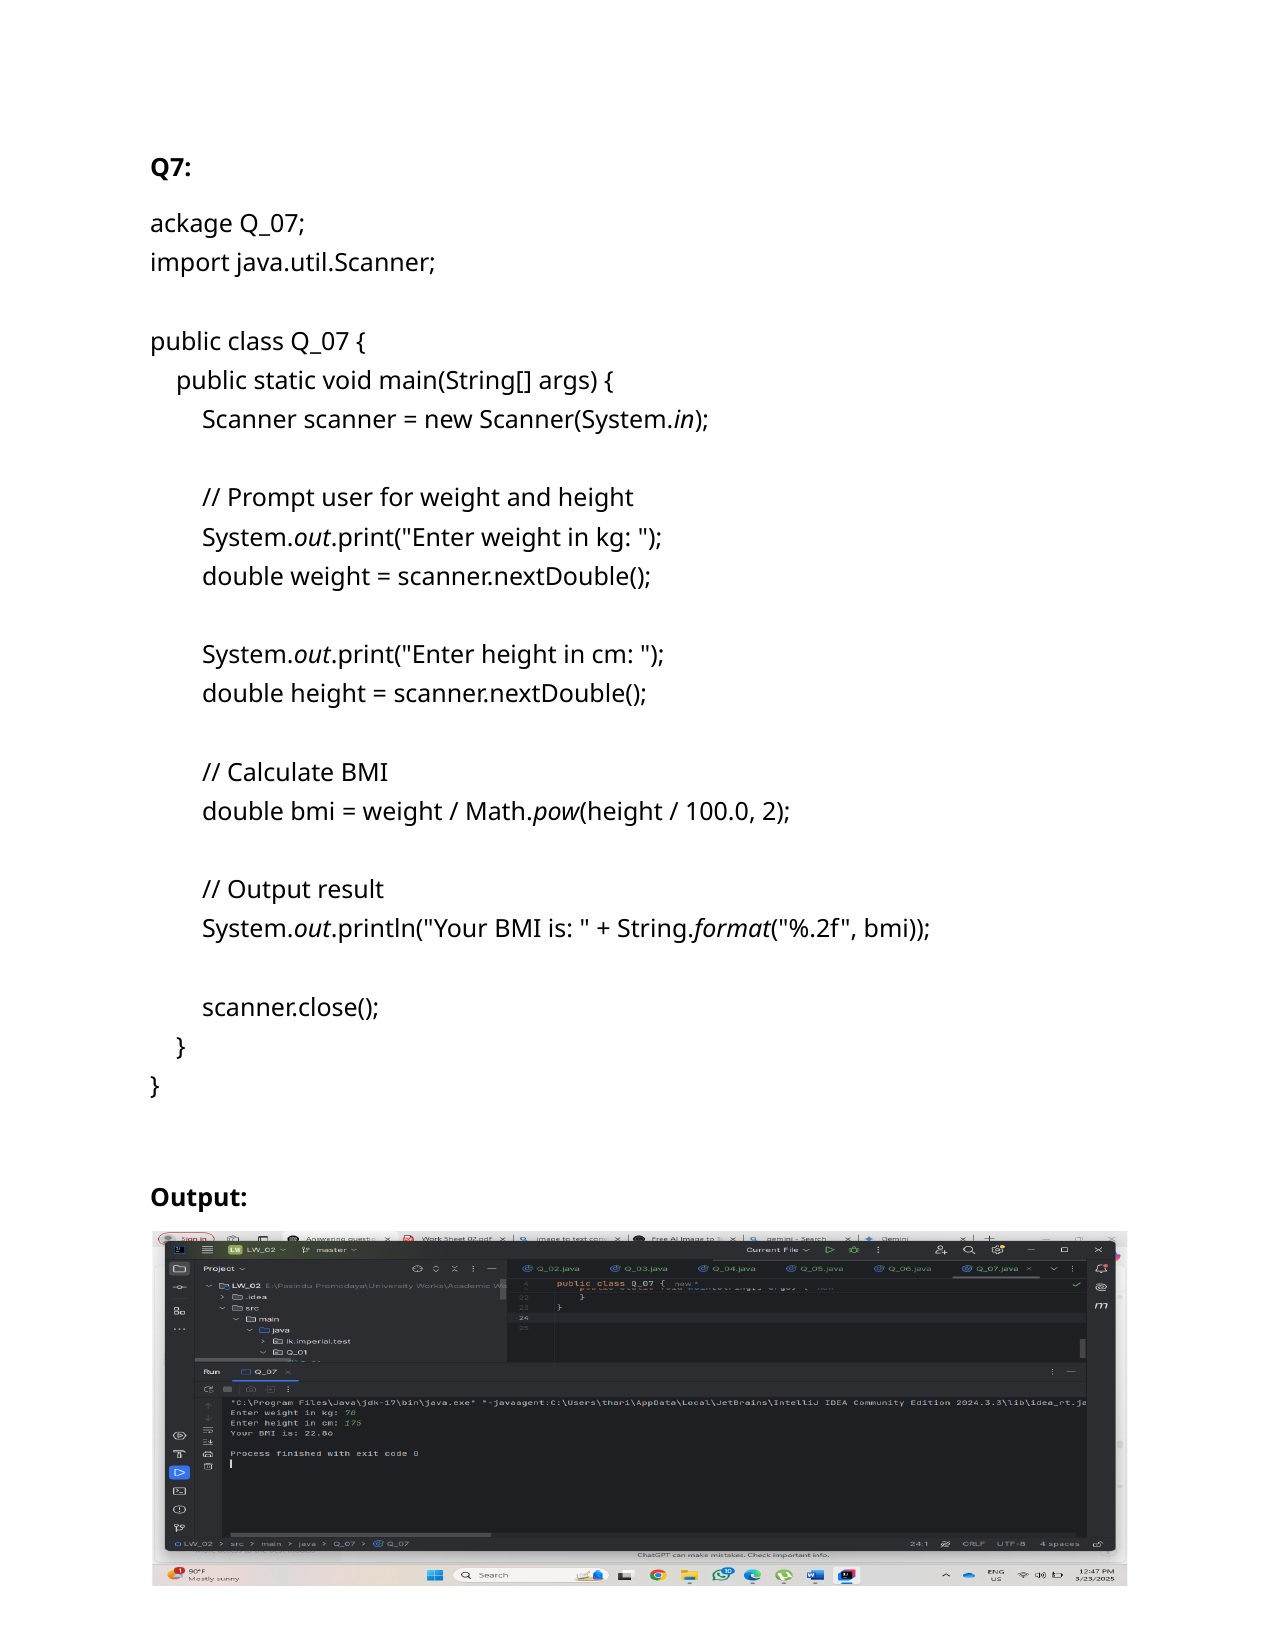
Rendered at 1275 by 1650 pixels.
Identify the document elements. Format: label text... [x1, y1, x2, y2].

text Q7: [150, 150, 1125, 184]
text ackage Q_07; import java.util.Scanner; public class Q_07 { public static void main(String[] args) { Scanner scanner = new Scanner(System.in); // Prompt user for weight and height System.out.print("Enter weight in kg: "); double weight = scanner.nextDouble(); System.out.print("Enter height in cm: "); double height = scanner.nextDouble(); // Calculate BMI double bmi = weight / Math.pow(height / 100.0, 2); // Output result System.out.println("Your BMI is: " + String.format("%.2f", bmi)); scanner.close(); } } [150, 206, 1125, 1102]
picture [152, 1231, 1128, 1586]
text Output: [150, 1179, 1125, 1213]
